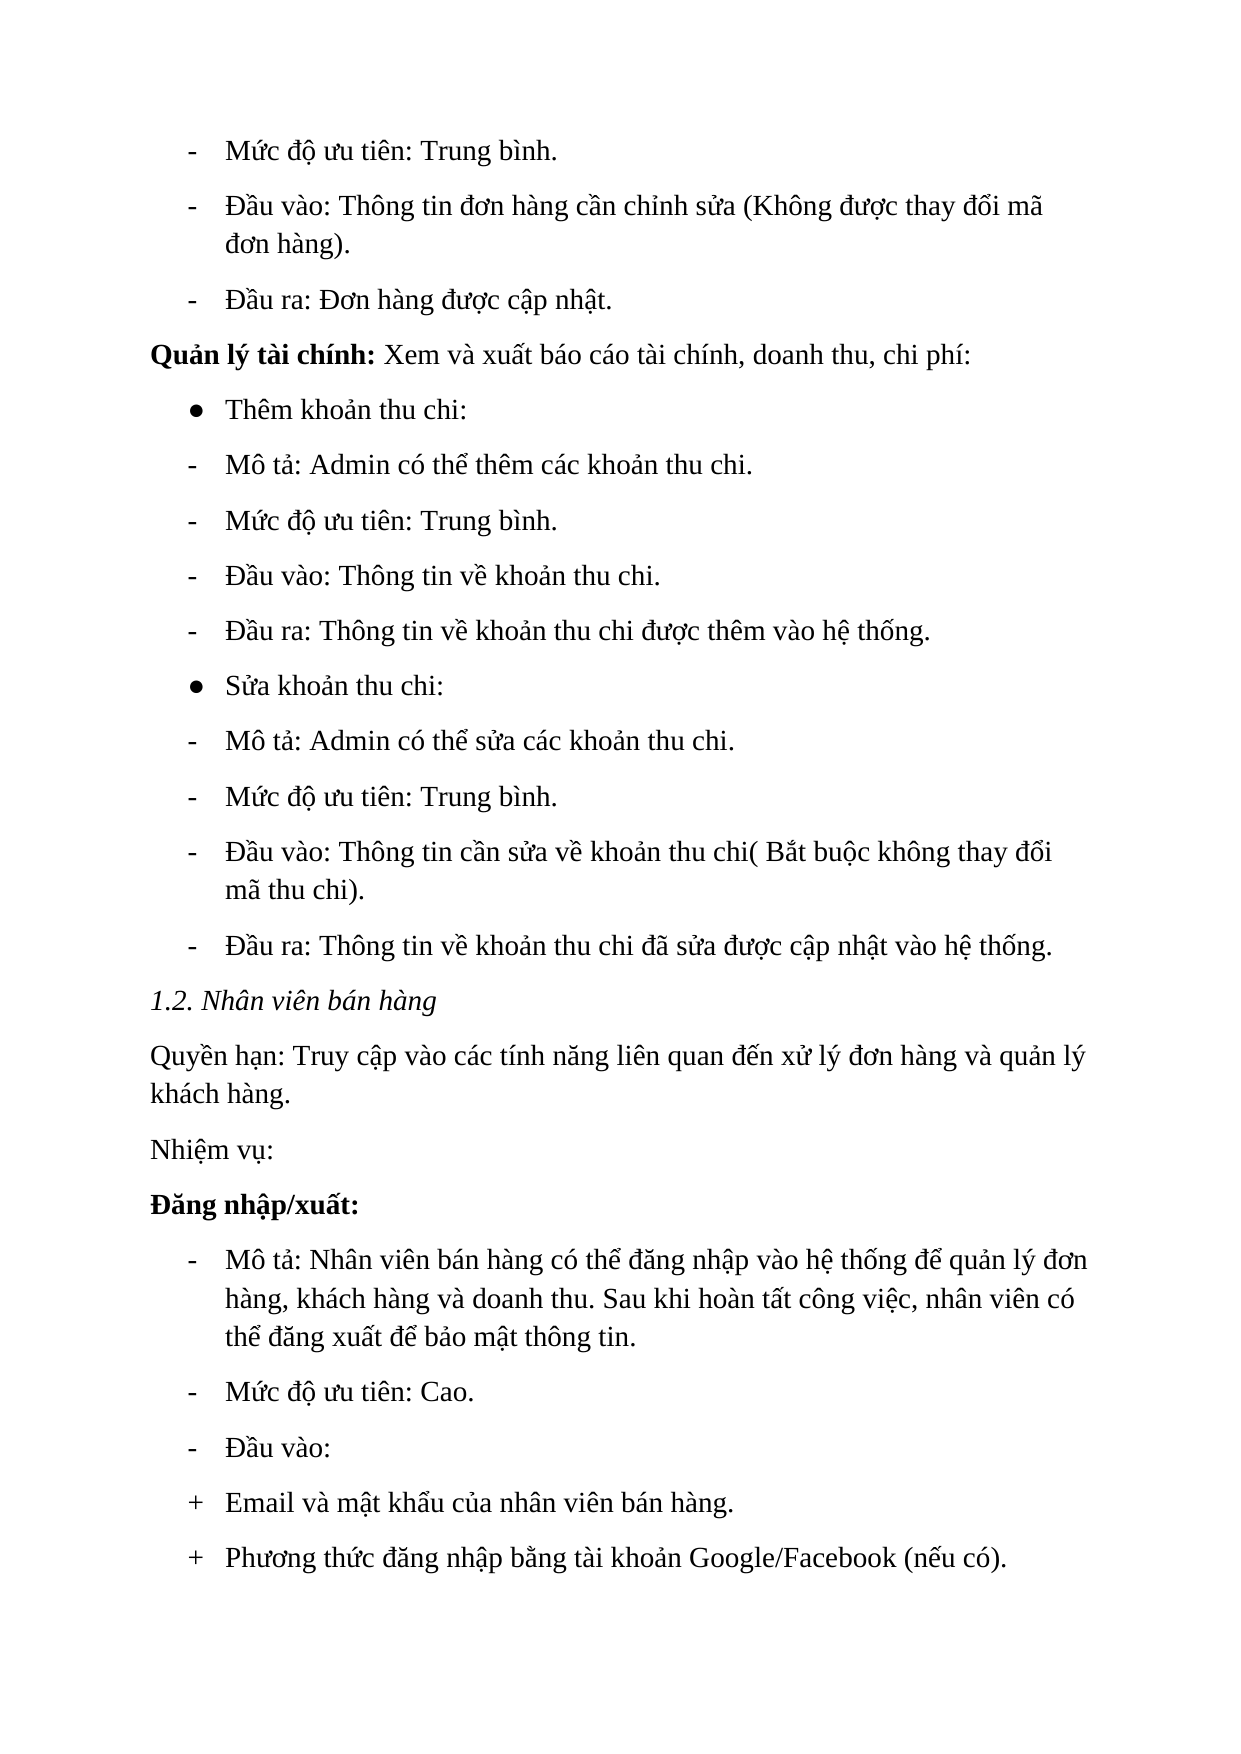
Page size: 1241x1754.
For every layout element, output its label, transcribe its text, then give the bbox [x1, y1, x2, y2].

list Sửa khoản thu chi: [187, 668, 1090, 702]
list Đầu ra: Thông tin về khoản thu chi được thêm vào hệ thống. [187, 613, 1090, 647]
list Đầu ra: Thông tin về khoản thu chi đã sửa được cập nhật vào hệ thống. [187, 928, 1090, 961]
list Mô tả: Nhân viên bán hàng có thể đăng nhập vào hệ thống để quản lý đơn hàng, khách hàng và doanh thu. Sau khi hoàn tất công việc, nhân viên có thể đăng xuất để bảo mật thông tin. [187, 1242, 1090, 1353]
list Đầu vào: Thông tin về khoản thu chi. [187, 558, 1090, 591]
list Đầu ra: Đơn hàng được cập nhật. [187, 282, 1090, 315]
list Email và mật khẩu của nhân viên bán hàng. [187, 1485, 1090, 1518]
text 1.2. Nhân viên bán hàng [150, 983, 1090, 1016]
text Nhiệm vụ: [150, 1132, 1090, 1165]
list Mô tả: Admin có thể sửa các khoản thu chi. [187, 723, 1090, 757]
text Quản lý tài chính: Xem và xuất báo cáo tài chính, doanh thu, chi phí: [150, 337, 1090, 371]
list Đầu vào: [187, 1430, 1090, 1463]
text Quyền hạn: Truy cập vào các tính năng liên quan đến xử lý đơn hàng và quản lý khách hàng. [150, 1038, 1090, 1110]
list Mức độ ưu tiên: Trung bình. [187, 779, 1090, 812]
list Mô tả: Admin có thể thêm các khoản thu chi. [187, 447, 1090, 481]
list Đầu vào: Thông tin cần sửa về khoản thu chi( Bắt buộc không thay đổi mã thu chi). [187, 834, 1090, 906]
list Phương thức đăng nhập bằng tài khoản Google/Facebook (nếu có). [187, 1540, 1090, 1574]
list Đầu vào: Thông tin đơn hàng cần chỉnh sửa (Không được thay đổi mã đơn hàng). [187, 188, 1090, 260]
list Thêm khoản thu chi: [187, 392, 1090, 426]
list Mức độ ưu tiên: Trung bình. [187, 133, 1090, 166]
list Mức độ ưu tiên: Trung bình. [187, 503, 1090, 536]
text Đăng nhập/xuất: [150, 1187, 1090, 1221]
list Mức độ ưu tiên: Cao. [187, 1374, 1090, 1408]
